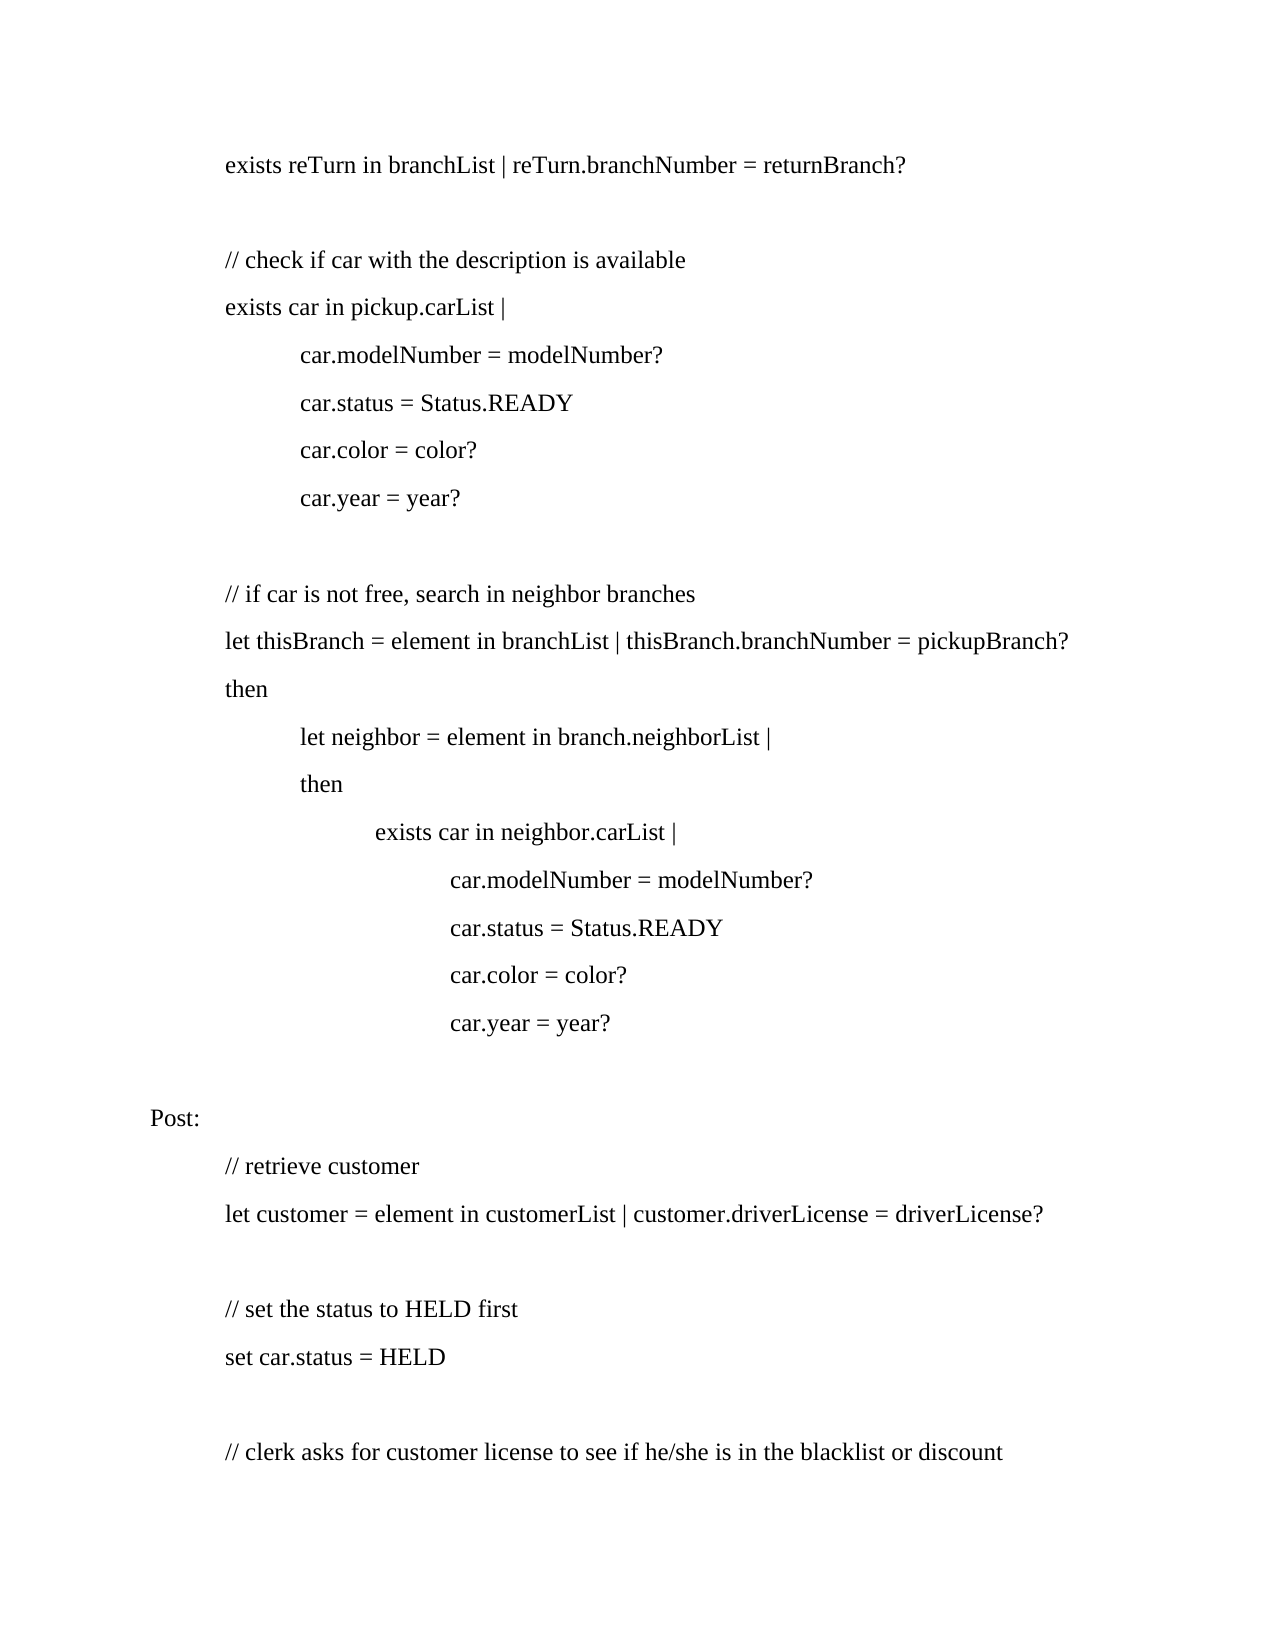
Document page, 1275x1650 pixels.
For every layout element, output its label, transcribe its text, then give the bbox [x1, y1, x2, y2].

text // clerk asks for customer license to see if he/she is in the blacklist or discount [150, 1437, 1125, 1466]
text let thisBranch = element in branchList | thisBranch.branchNumber = pickupBranch? [150, 626, 1125, 655]
text // set the status to HELD first [150, 1294, 1125, 1323]
text exists reTurn in branchList | reTurn.branchNumber = returnBranch? [150, 150, 1125, 179]
text car.status = Status.READY [150, 913, 1125, 941]
text then [150, 674, 1125, 703]
text let customer = element in customerList | customer.driverLicense = driverLicense? [150, 1199, 1125, 1228]
text exists car in pickup.carList | [150, 292, 1125, 321]
text // check if car with the description is available [150, 245, 1125, 273]
text set car.status = HELD [150, 1342, 1125, 1371]
text Post: [150, 1103, 1125, 1132]
text exists car in neighbor.carList | [150, 817, 1125, 846]
text // if car is not free, search in neighbor branches [150, 579, 1125, 607]
text let neighbor = element in branch.neighborList | [150, 722, 1125, 751]
text // retrieve customer [150, 1151, 1125, 1180]
text car.year = year? [150, 483, 1125, 512]
text car.modelNumber = modelNumber? [150, 340, 1125, 369]
text then [150, 769, 1125, 798]
text car.color = color? [150, 436, 1125, 464]
text car.color = color? [150, 960, 1125, 989]
text car.year = year? [150, 1008, 1125, 1037]
text car.status = Status.READY [150, 388, 1125, 417]
text car.modelNumber = modelNumber? [150, 865, 1125, 894]
